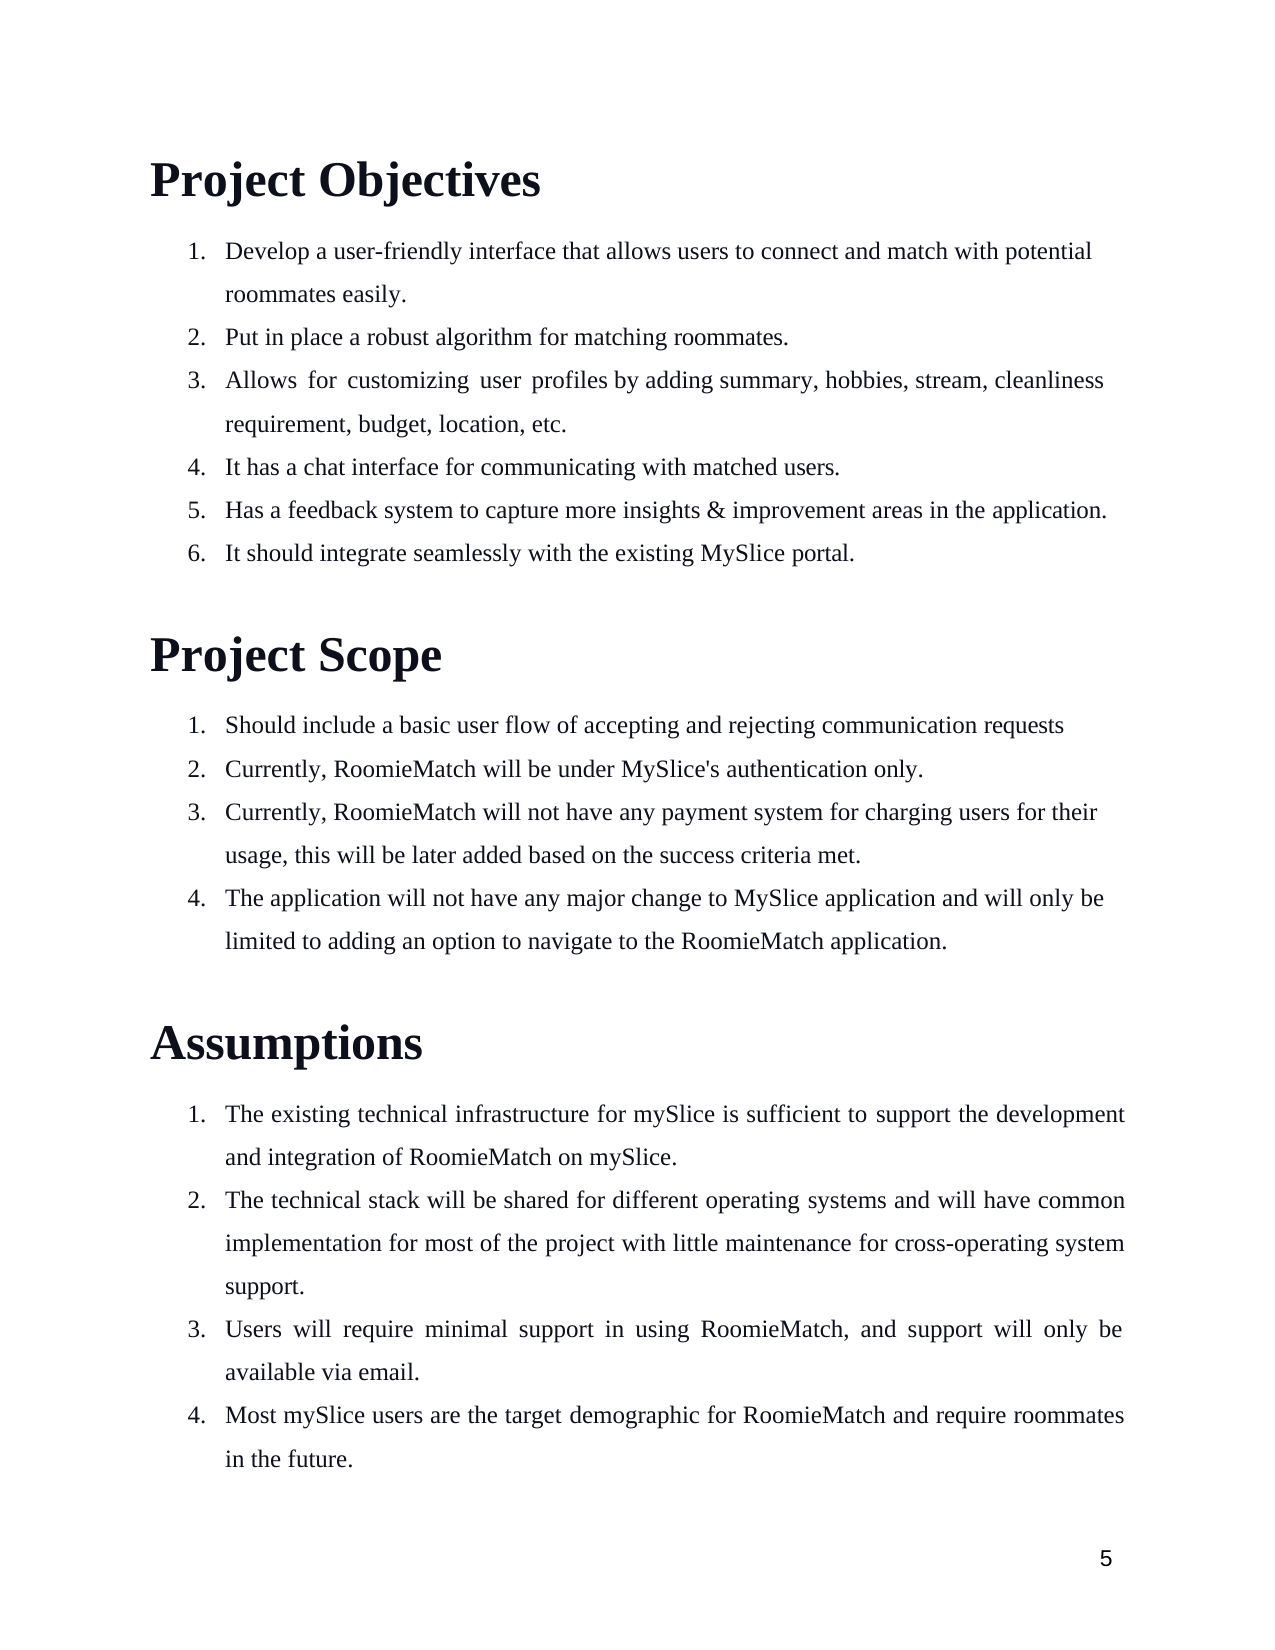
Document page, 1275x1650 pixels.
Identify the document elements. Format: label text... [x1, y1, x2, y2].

list Currently, RoomieMatch will be under MySlice's authentication only. [187, 754, 1214, 782]
list Develop a user-friendly interface that allows users to connect and match with potential roommates easily. [187, 236, 1124, 308]
list Most mySlice users are the target demographic for RoomieMatch and require roommates in the future. [187, 1401, 1125, 1472]
list Currently, RoomieMatch will not have any payment system for charging users for their usage, this will be later added based on the success criteria met. [187, 797, 1124, 869]
list It should integrate seamlessly with the existing MySlice portal. [187, 538, 1214, 567]
list The technical stack will be shared for different operating systems and will have common implementation for most of the project with little maintenance for cross-operating system support. [187, 1185, 1125, 1300]
subtitle Assumptions [150, 1012, 1214, 1070]
list The application will not have any major change to MySlice application and will only be limited to adding an option to navigate to the RoomieMatch application. [187, 883, 1124, 955]
list Users will require minimal support in using RoomieMatch, and support will only be available via email. [187, 1314, 1124, 1386]
list The existing technical infrastructure for mySlice is sufficient to support the development and integration of RoomieMatch on mySlice. [187, 1099, 1125, 1171]
subtitle Project Scope [150, 624, 1214, 682]
list It has a chat interface for communicating with matched users. [187, 452, 1214, 481]
list Has a feedback system to capture more insights & improvement areas in the application. [187, 495, 1214, 524]
subtitle Project Objectives [150, 150, 1214, 207]
list Should include a basic user flow of accepting and rejecting communication requests [187, 711, 1214, 739]
list Put in place a robust algorithm for matching roommates. [187, 322, 1214, 351]
list Allows for customizing user profiles by adding summary, hobbies, stream, cleanliness requirement, budget, location, etc. [187, 366, 1124, 437]
